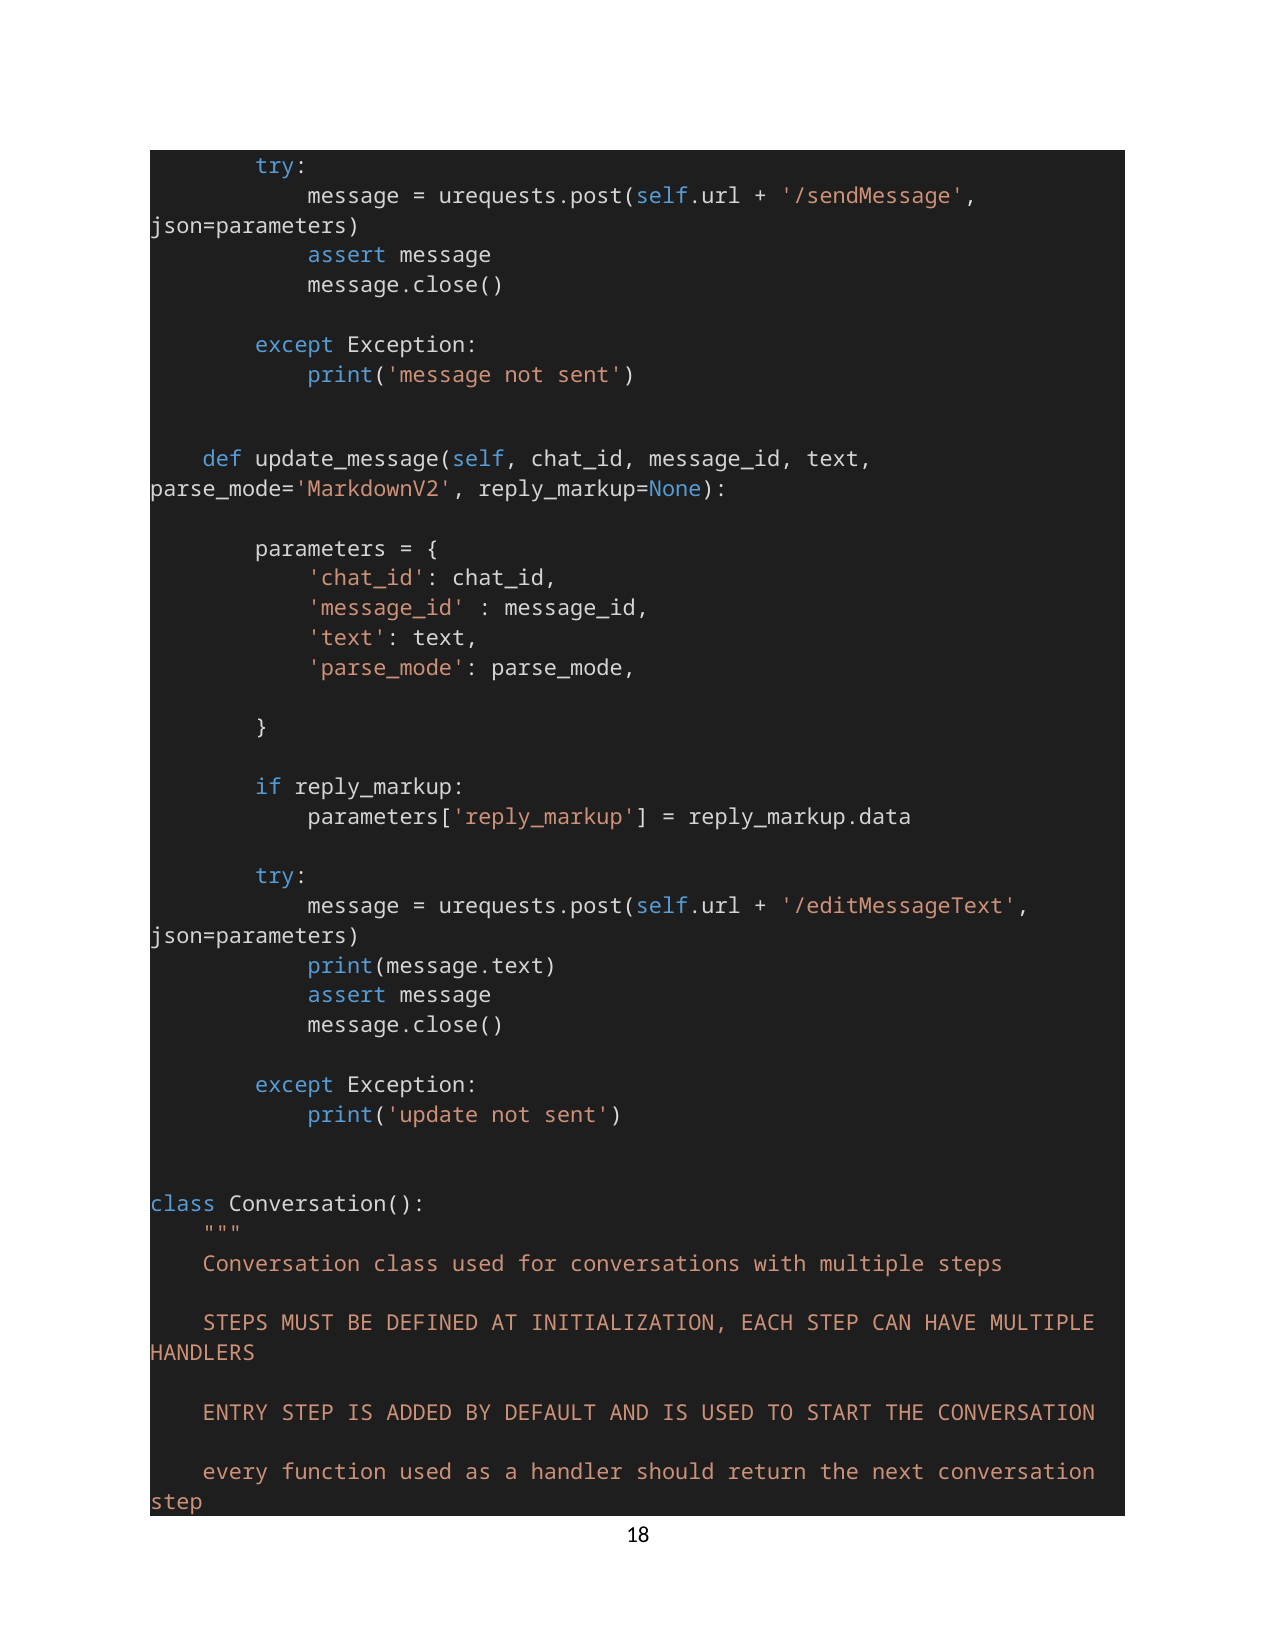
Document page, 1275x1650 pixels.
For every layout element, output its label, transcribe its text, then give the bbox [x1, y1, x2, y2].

text 'chat_id': chat_id, [150, 562, 1125, 592]
text if reply_markup: [150, 771, 1125, 801]
text 'parse_mode': parse_mode, [150, 652, 1125, 681]
text except Exception: [150, 1069, 1125, 1098]
text assert message [150, 979, 1125, 1009]
text print('message not sent') [150, 358, 1125, 388]
text def update_message(self, chat_id, message_id, text, parse_mode='MarkdownV2', reply_markup=None): [150, 443, 1125, 503]
text message.close() [150, 269, 1125, 299]
text STEPS MUST BE DEFINED AT INITIALIZATION, EACH STEP CAN HAVE MULTIPLE HANDLERS [150, 1307, 1125, 1367]
text message.close() [150, 1009, 1125, 1039]
text """ [150, 1218, 1125, 1247]
text print('update not sent') [150, 1098, 1125, 1128]
text print(message.text) [150, 949, 1125, 979]
text Conversation class used for conversations with multiple steps [150, 1247, 1125, 1277]
text parameters['reply_markup'] = reply_markup.data [150, 801, 1125, 830]
text assert message [150, 239, 1125, 269]
text 'text': text, [150, 622, 1125, 652]
text every function used as a handler should return the next conversation step [150, 1456, 1125, 1516]
text except Exception: [150, 329, 1125, 358]
text message = urequests.post(self.url + '/sendMessage', json=parameters) [150, 180, 1125, 239]
text try: [150, 150, 1125, 180]
text } [150, 711, 1125, 741]
text ENTRY STEP IS ADDED BY DEFAULT AND IS USED TO START THE CONVERSATION [150, 1396, 1125, 1426]
text class Conversation(): [150, 1188, 1125, 1218]
text 'message_id' : message_id, [150, 592, 1125, 622]
text parameters = { [150, 532, 1125, 562]
text try: [150, 860, 1125, 890]
text message = urequests.post(self.url + '/editMessageText', json=parameters) [150, 890, 1125, 949]
